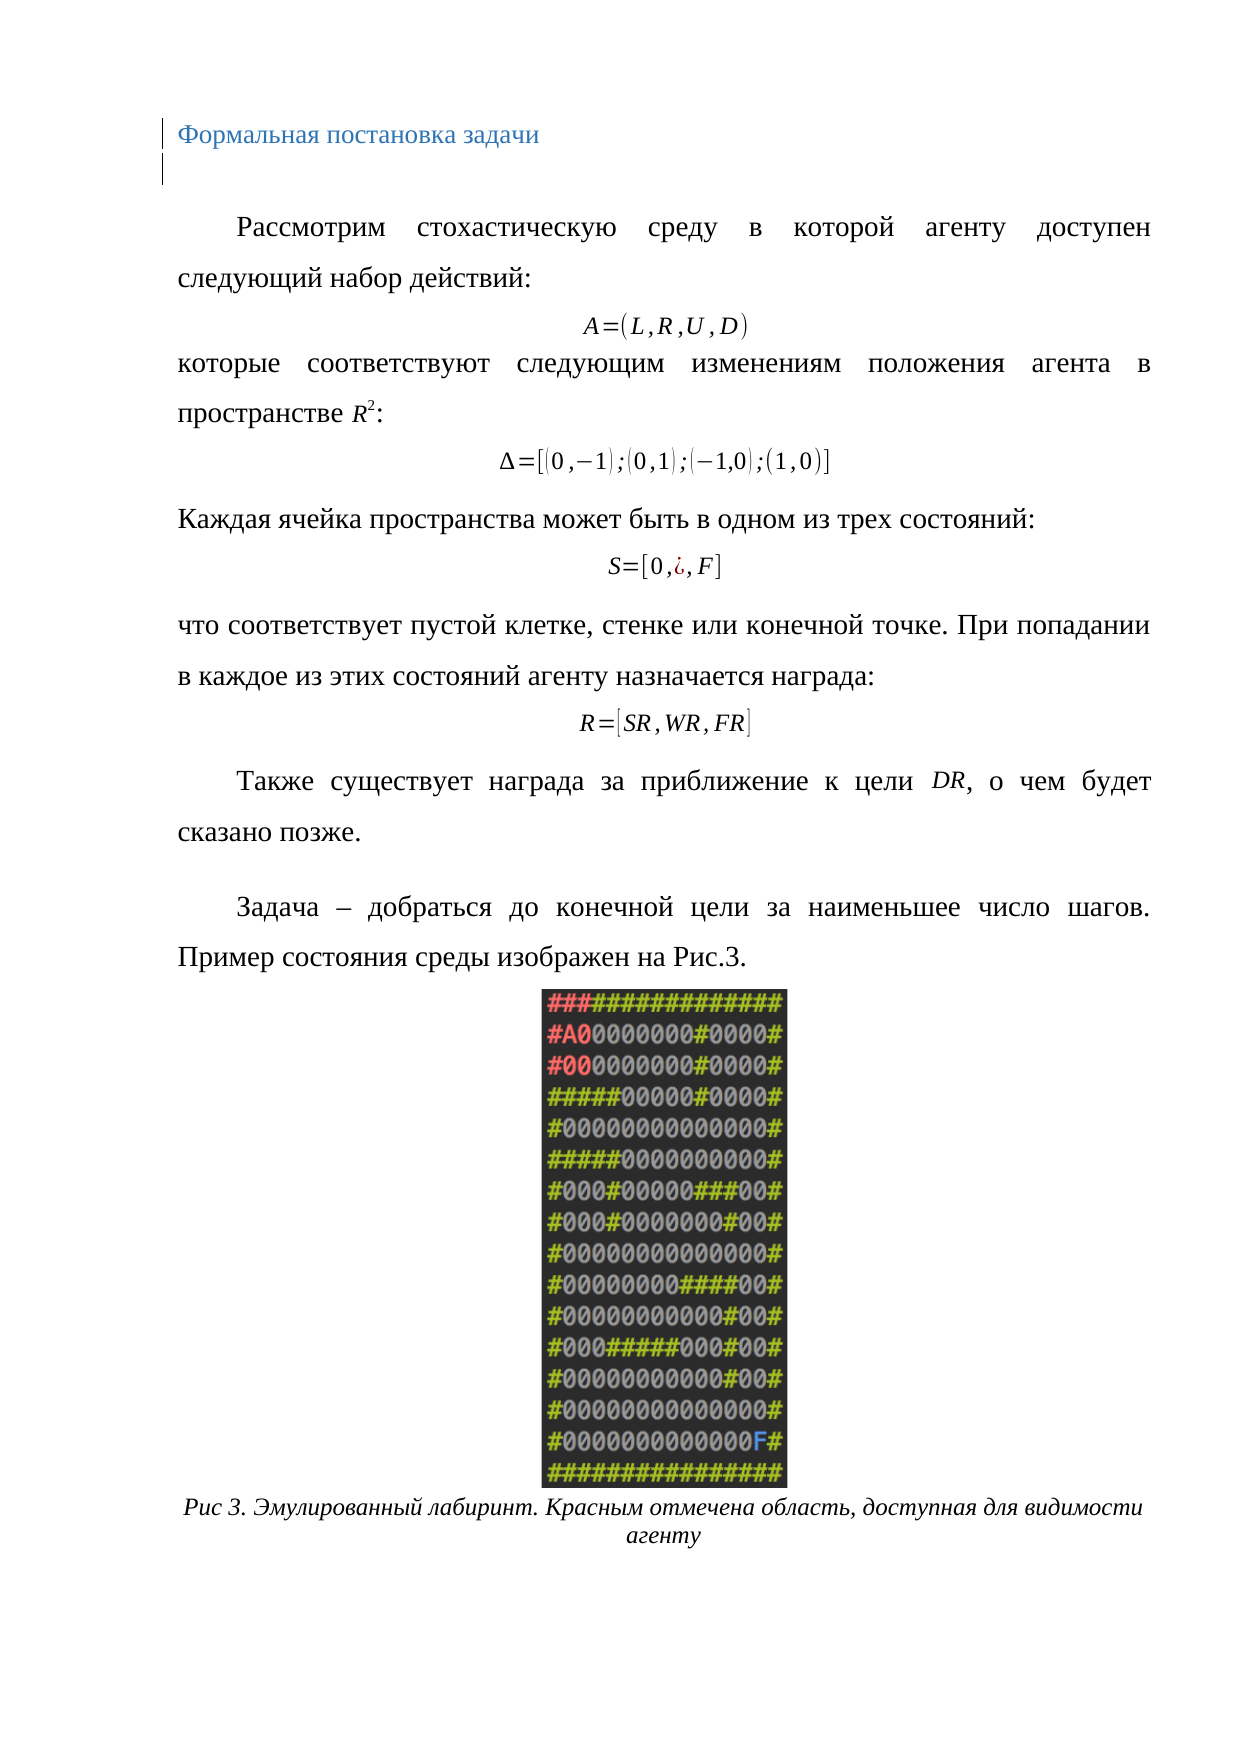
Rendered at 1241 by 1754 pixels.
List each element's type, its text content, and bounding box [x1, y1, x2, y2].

text Также существует награда за приближение к цели , о чем будет сказано позже. [177, 763, 1152, 847]
picture [541, 989, 788, 1488]
text Задача – добраться до конечной цели за наименьшее число шагов. Пример состояния среды изображен на Рис.3. [177, 889, 1152, 973]
text Рассмотрим стохастическую среду в которой агенту доступен следующий набор действий: [177, 209, 1152, 293]
text Каждая ячейка пространства может быть в одном из трех соcтояний: [177, 501, 1152, 535]
text Рис 3. Эмулированный лабиринт. Красным отмечена область, доступная для видимости агенту [177, 1492, 1152, 1549]
text что соответствует пустой клетке, стенке или конечной точке. При попадании в каждое из этих состояний агенту назначается награда: [177, 607, 1152, 691]
subtitle Формальная постановка задачи [177, 118, 1152, 149]
text которые соответствуют следующим изменениям положения агента в пространстве : [177, 345, 1152, 429]
